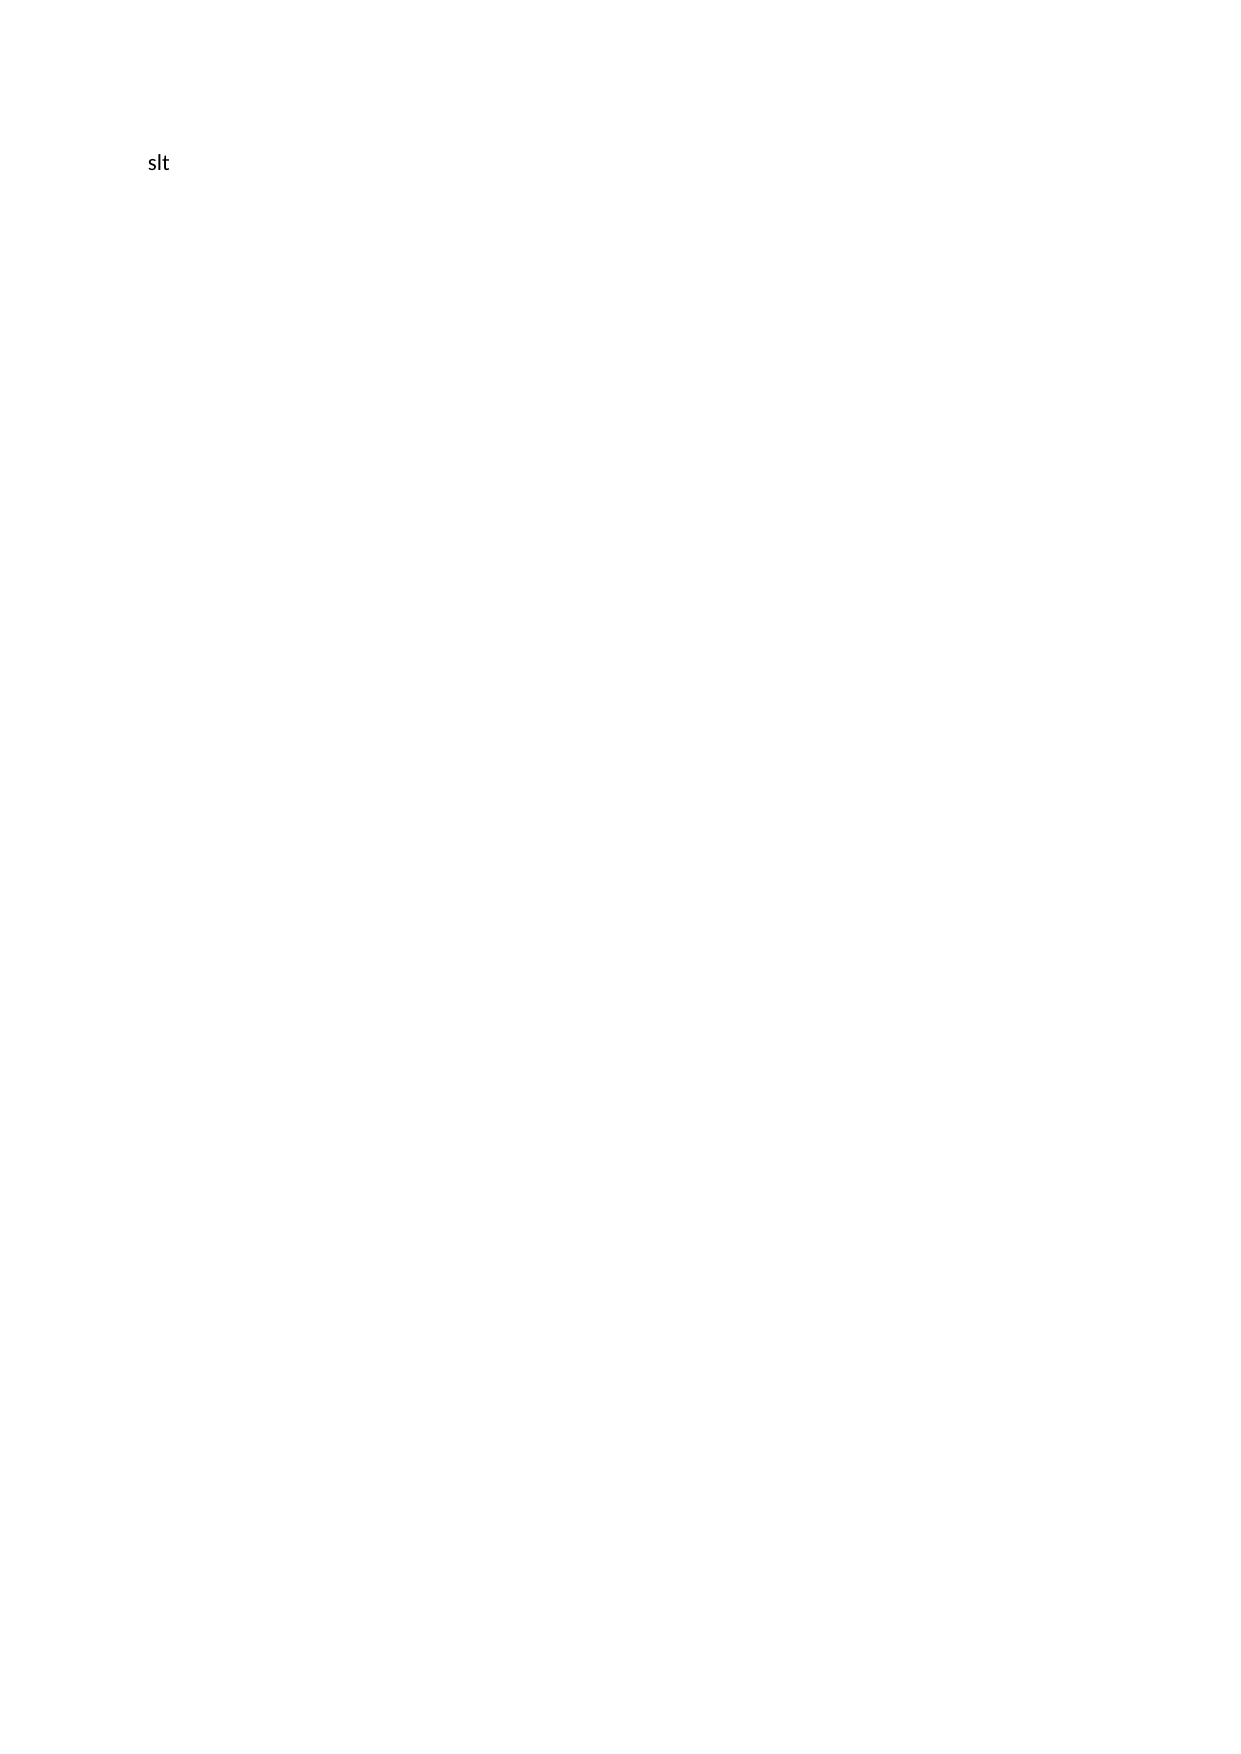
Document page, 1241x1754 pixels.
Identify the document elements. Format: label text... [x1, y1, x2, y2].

text slt [148, 148, 1093, 176]
